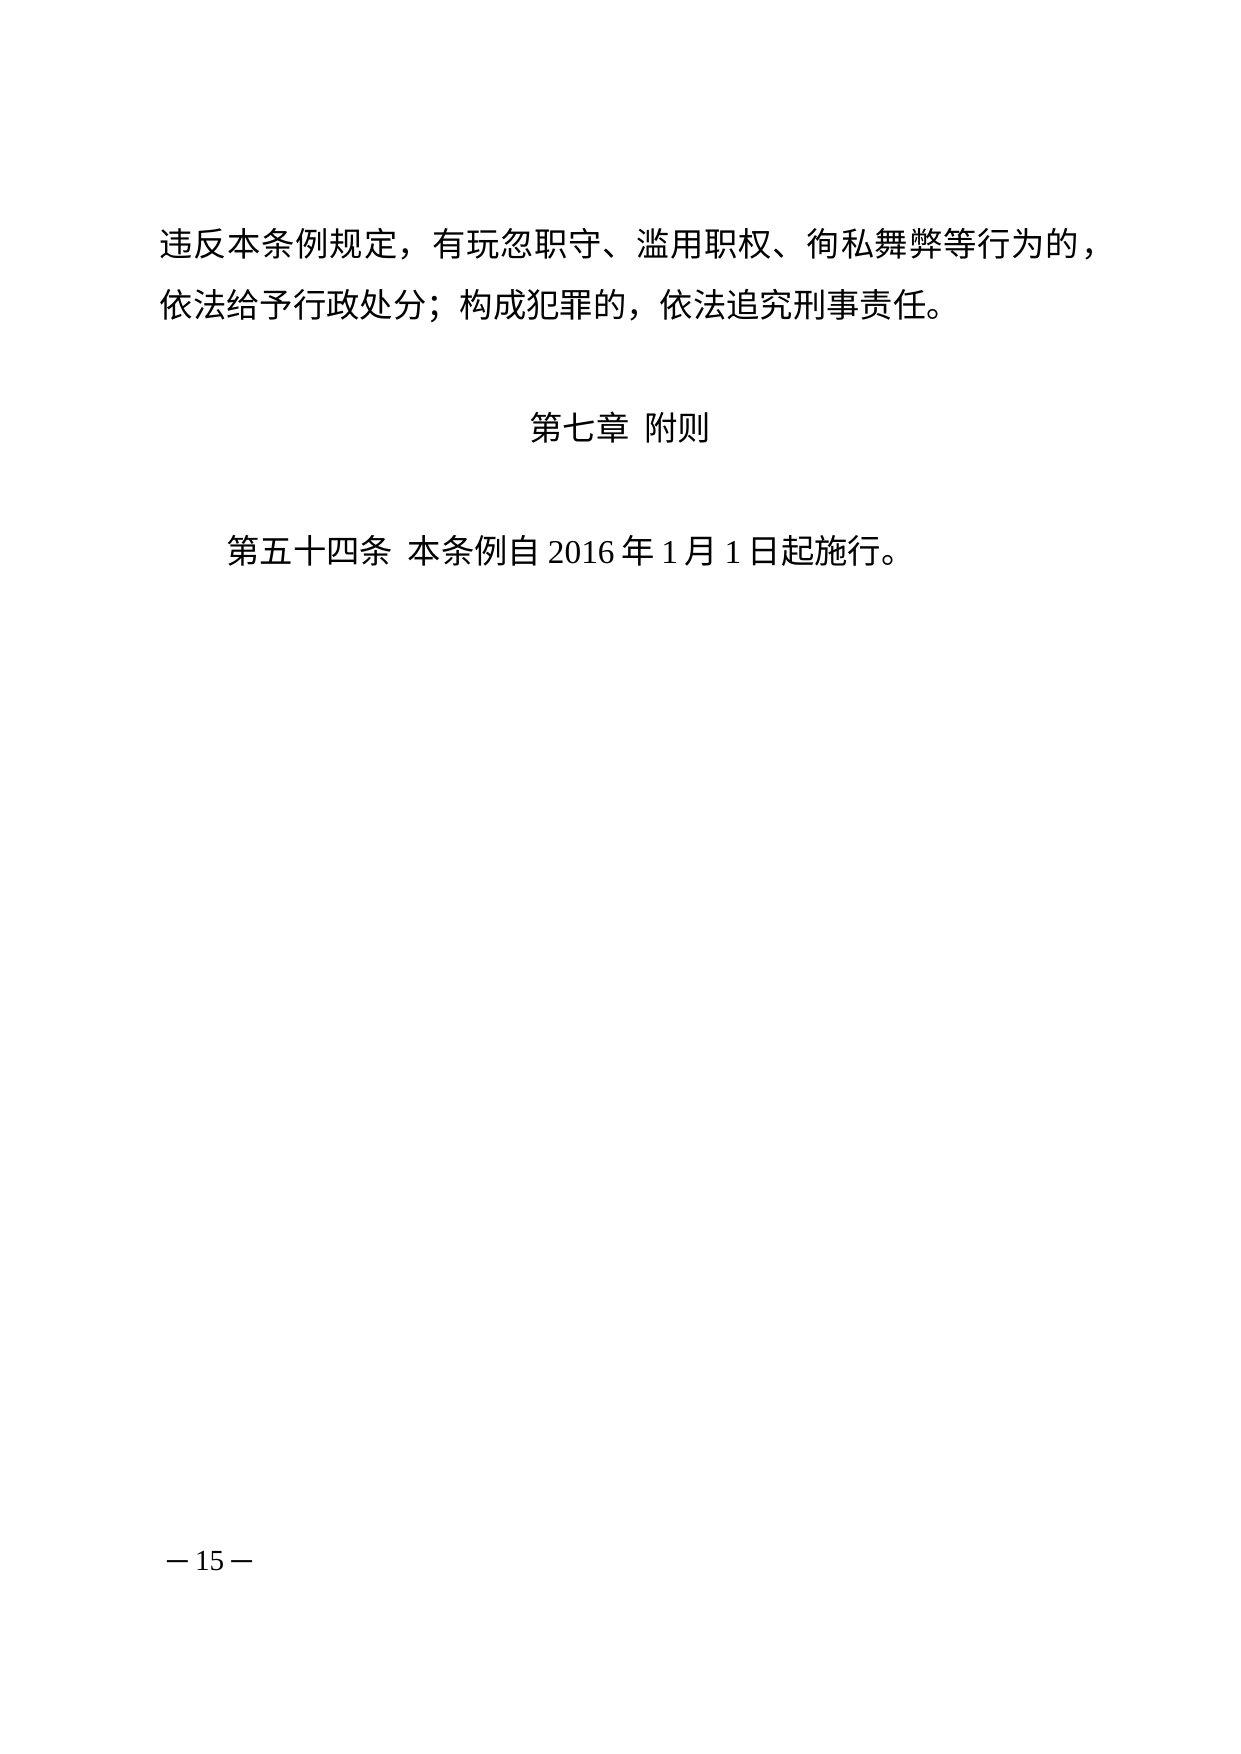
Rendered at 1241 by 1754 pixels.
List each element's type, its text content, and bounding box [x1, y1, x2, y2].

text 第五十四条 本条例自施行。 [159, 514, 1081, 576]
text 第七章 附则 [159, 391, 1081, 453]
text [159, 207, 1081, 330]
